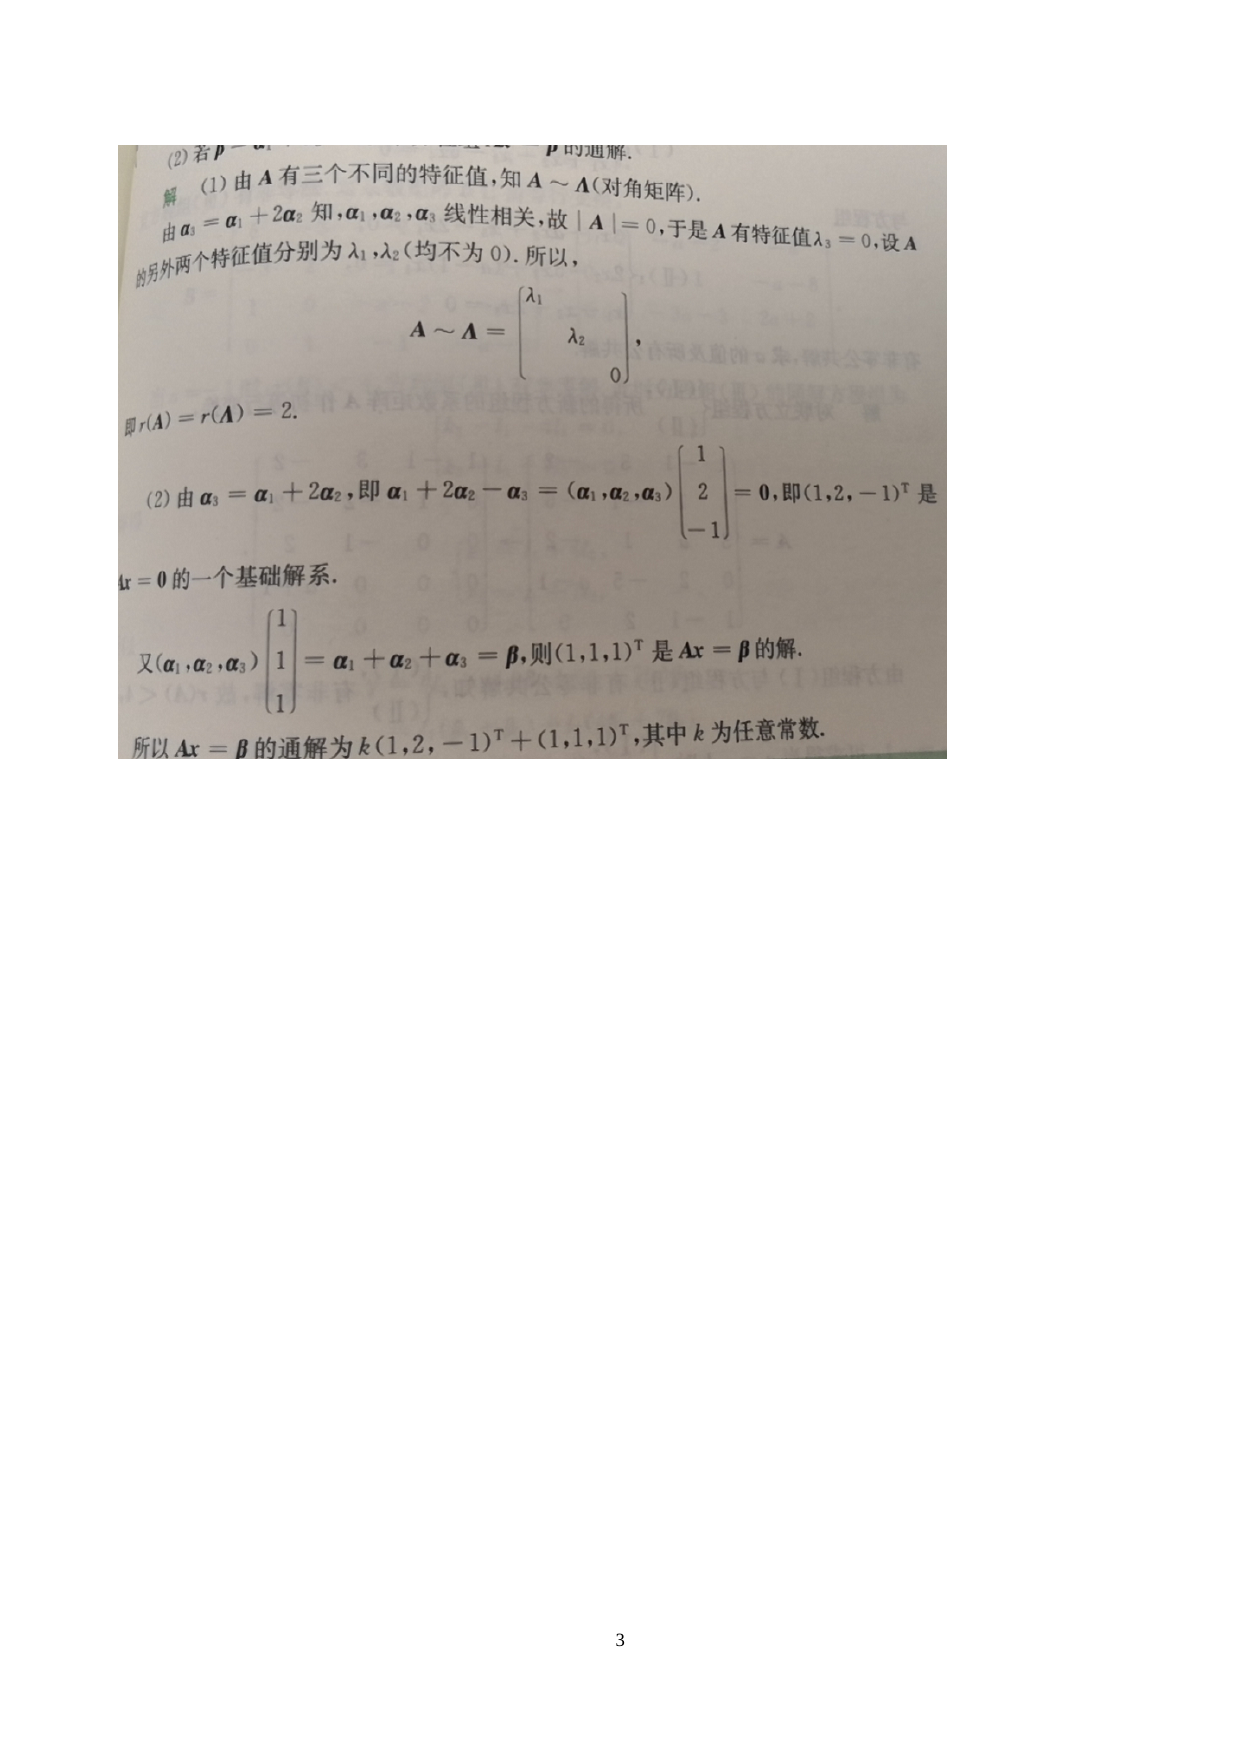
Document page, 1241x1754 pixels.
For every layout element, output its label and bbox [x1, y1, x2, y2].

picture [118, 145, 947, 759]
